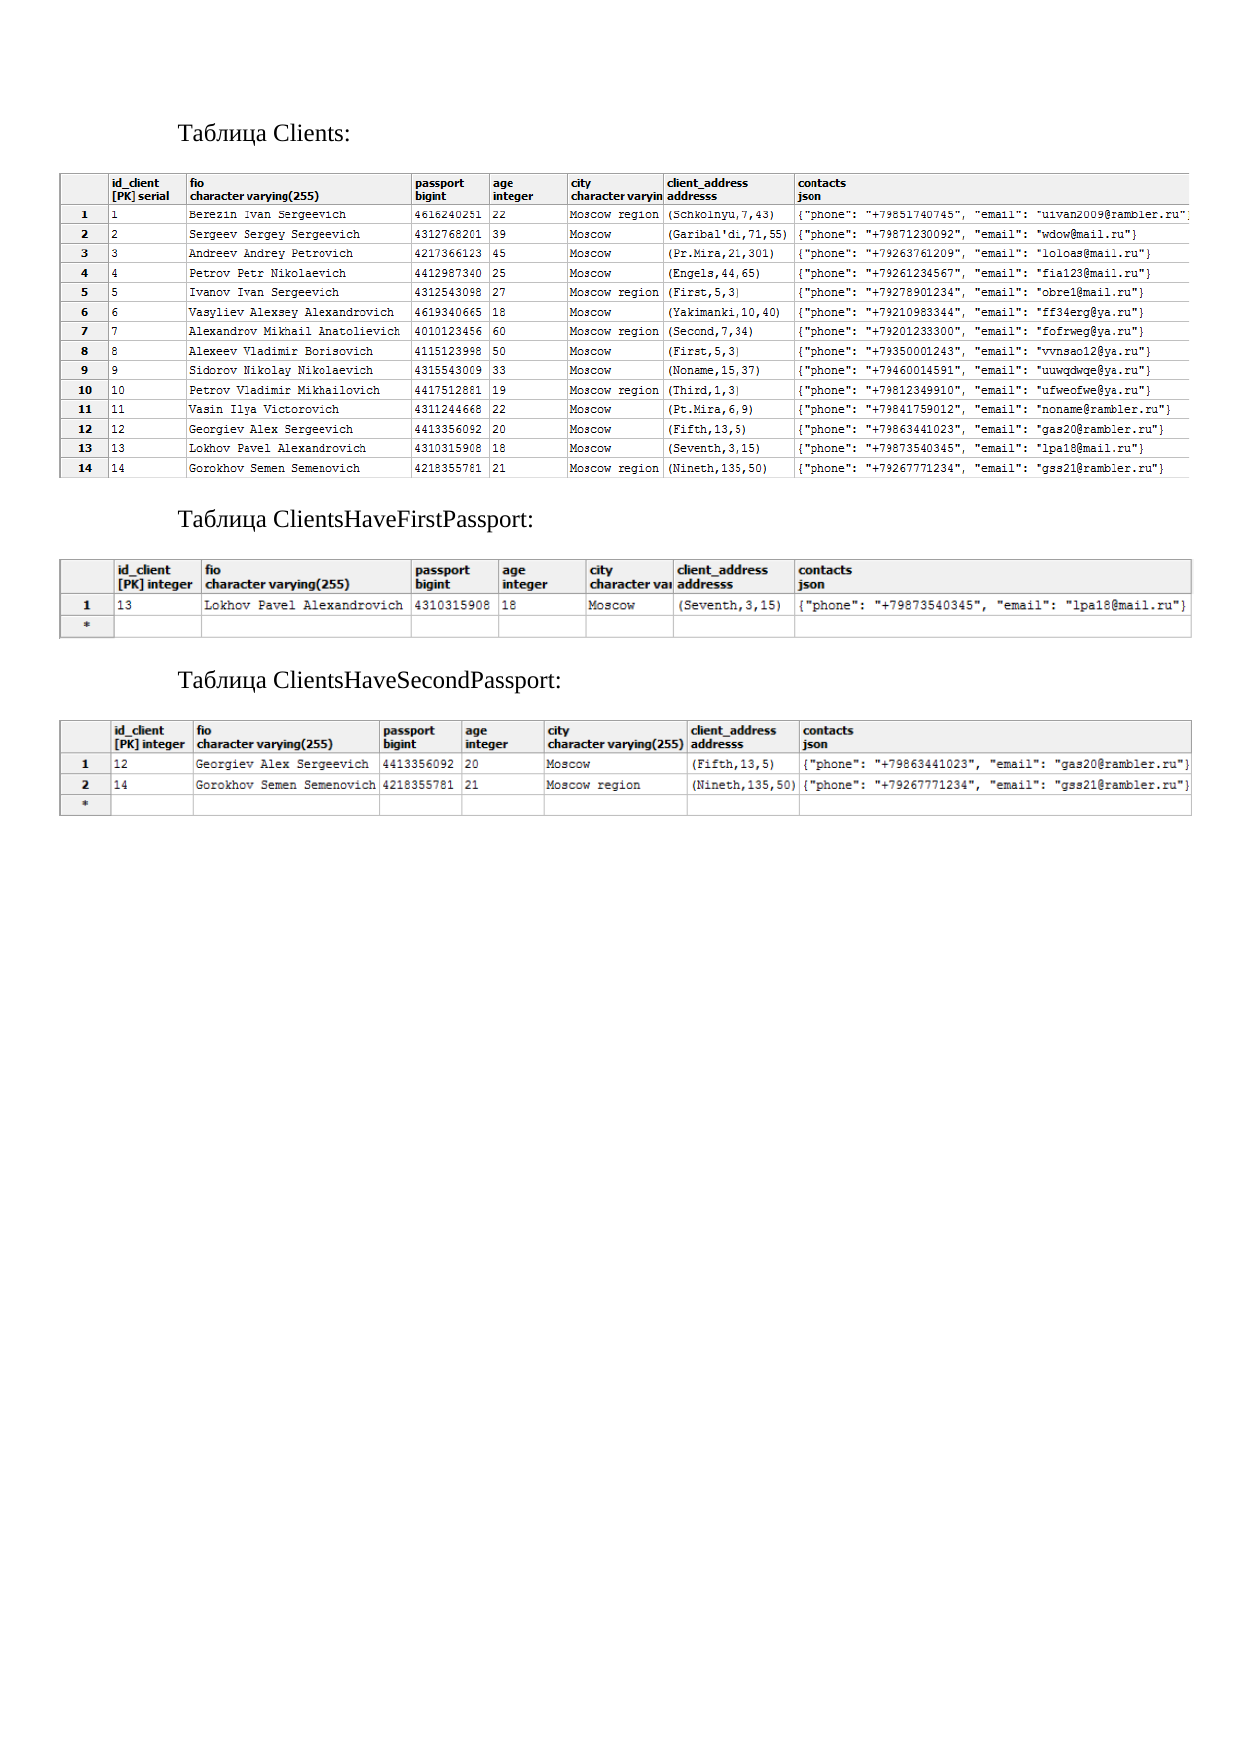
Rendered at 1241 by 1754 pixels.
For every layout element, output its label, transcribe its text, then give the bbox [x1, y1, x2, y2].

picture [59, 559, 1194, 639]
text Таблица ClientsHaveSecondPassport: [177, 665, 1152, 694]
picture [59, 173, 1190, 478]
picture [59, 720, 1192, 816]
text Таблица Clients: [177, 118, 1152, 147]
text Таблица ClientsHaveFirstPassport: [177, 504, 1152, 533]
